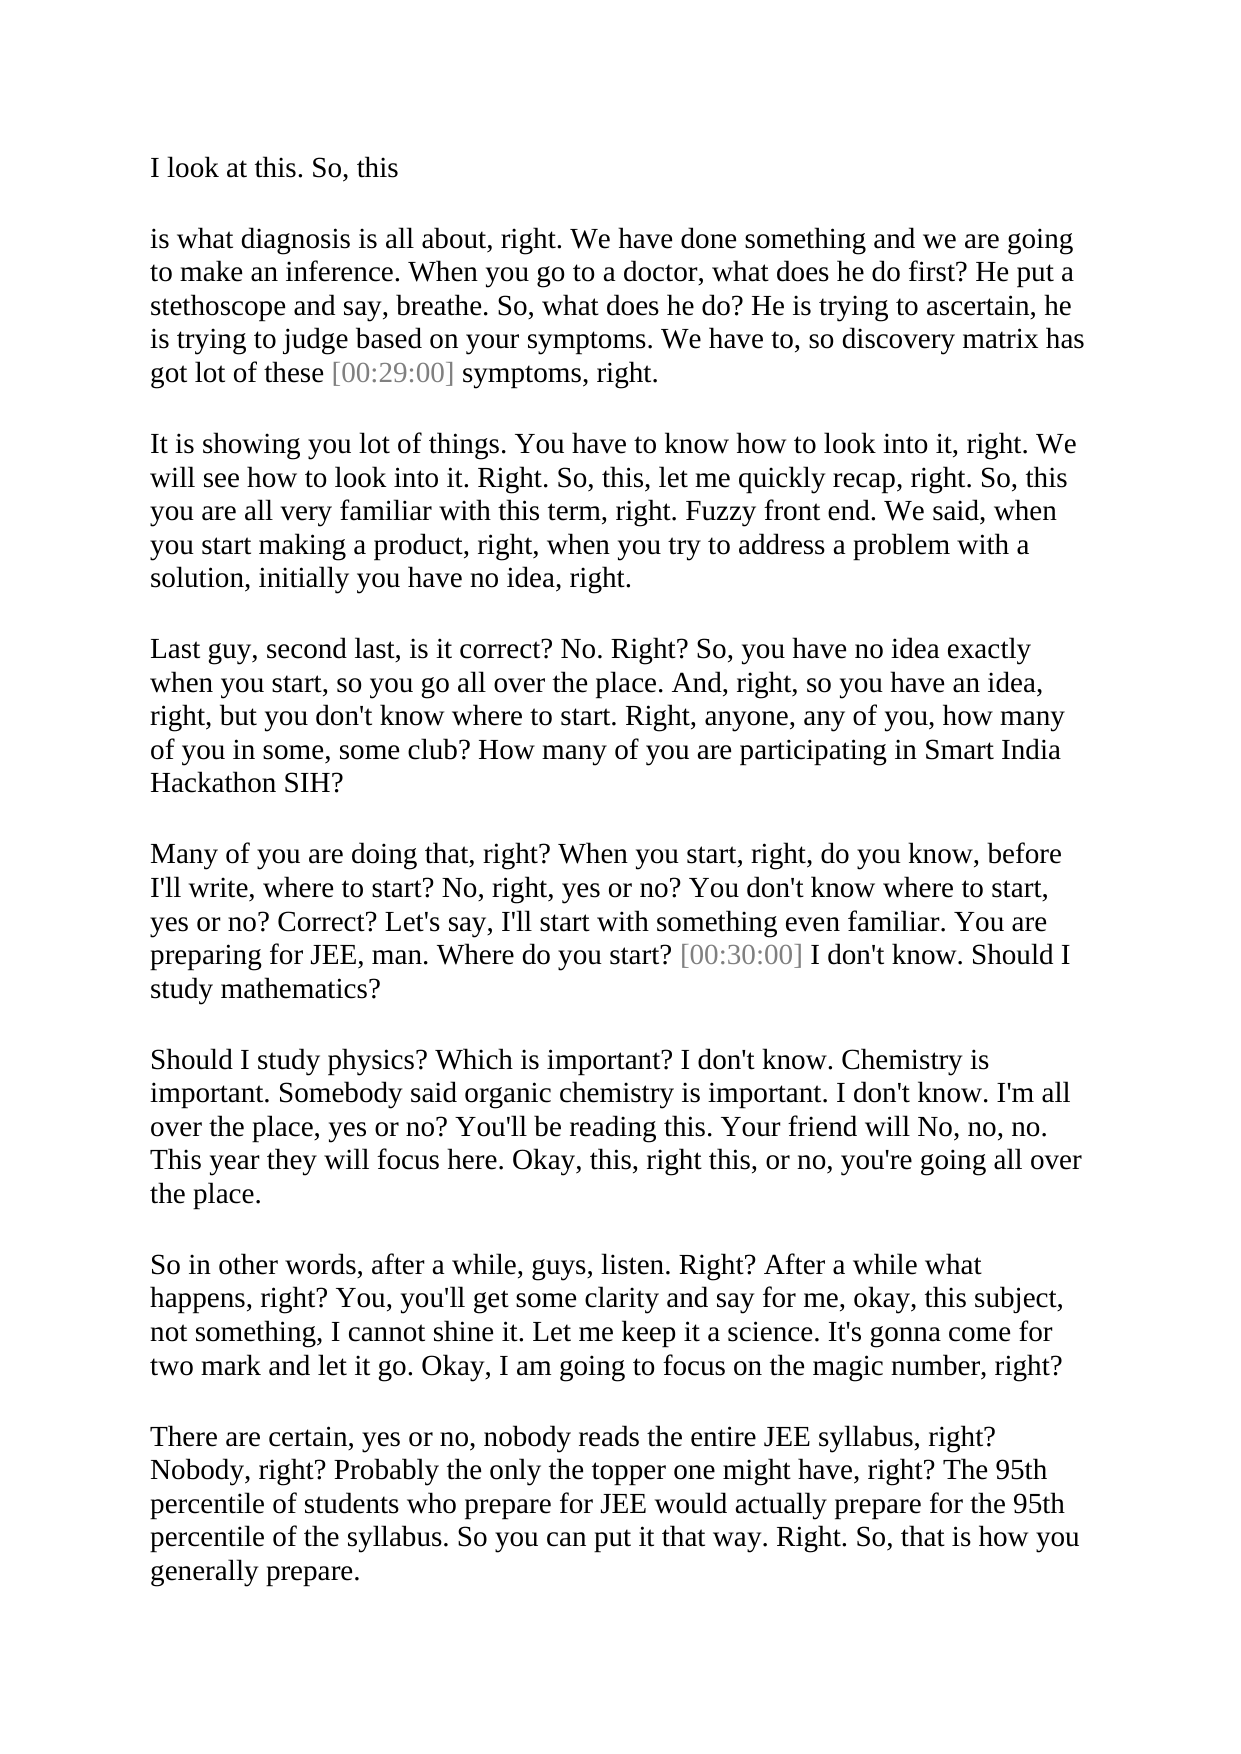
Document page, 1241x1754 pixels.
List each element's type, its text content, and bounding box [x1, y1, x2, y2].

text is what diagnosis is all about, right. We have done something and we are going to make an inference. When you go to a doctor, what does he do first? He put a stethoscope and say, breathe. So, what does he do? He is trying to ascertain, he is trying to judge based on your symptoms. We have to, so discovery matrix has got lot of these [00:29:00] symptoms, right. [150, 221, 1090, 389]
text I look at this. So, this [150, 150, 1090, 183]
text So in other words, after a while, guys, listen. Right? After a while what happens, right? You, you'll get some clarity and say for me, okay, this subject, not something, I cannot shine it. Let me keep it a science. It's gonna come for two mark and let it go. Okay, I am going to focus on the magic number, right? [150, 1247, 1090, 1381]
text Should I study physics? Which is important? I don't know. Chemistry is important. Somebody said organic chemistry is important. I don't know. I'm all over the place, yes or no? You'll be reading this. Your friend will No, no, no. This year they will focus here. Okay, this, right this, or no, you're going all over the place. [150, 1042, 1090, 1209]
text Last guy, second last, is it correct? No. Right? So, you have no idea exactly when you start, so you go all over the place. And, right, so you have an idea, right, but you don't know where to start. Right, anyone, any of you, how many of you in some, some club? How many of you are participating in Smart India Hackathon SIH? [150, 631, 1090, 799]
text There are certain, yes or no, nobody reads the entire JEE syllabus, right? Nobody, right? Probably the only the topper one might have, right? The 95th percentile of students who prepare for JEE would actually prepare for the 95th percentile of the syllabus. So you can put it that way. Right. So, that is how you generally prepare. [150, 1419, 1090, 1586]
text Many of you are doing that, right? When you start, right, do you know, before I'll write, where to start? No, right, yes or no? You don't know where to start, yes or no? Correct? Let's say, I'll start with something even familiar. You are preparing for JEE, man. Where do you start? [00:30:00] I don't know. Should I study mathematics? [150, 837, 1090, 1004]
text It is showing you lot of things. You have to know how to look into it, right. We will see how to look into it. Right. So, this, let me quickly recap, right. So, this you are all very familiar with this term, right. Fuzzy front end. We said, when you start making a product, right, when you try to address a problem with a solution, initially you have no idea, right. [150, 426, 1090, 594]
